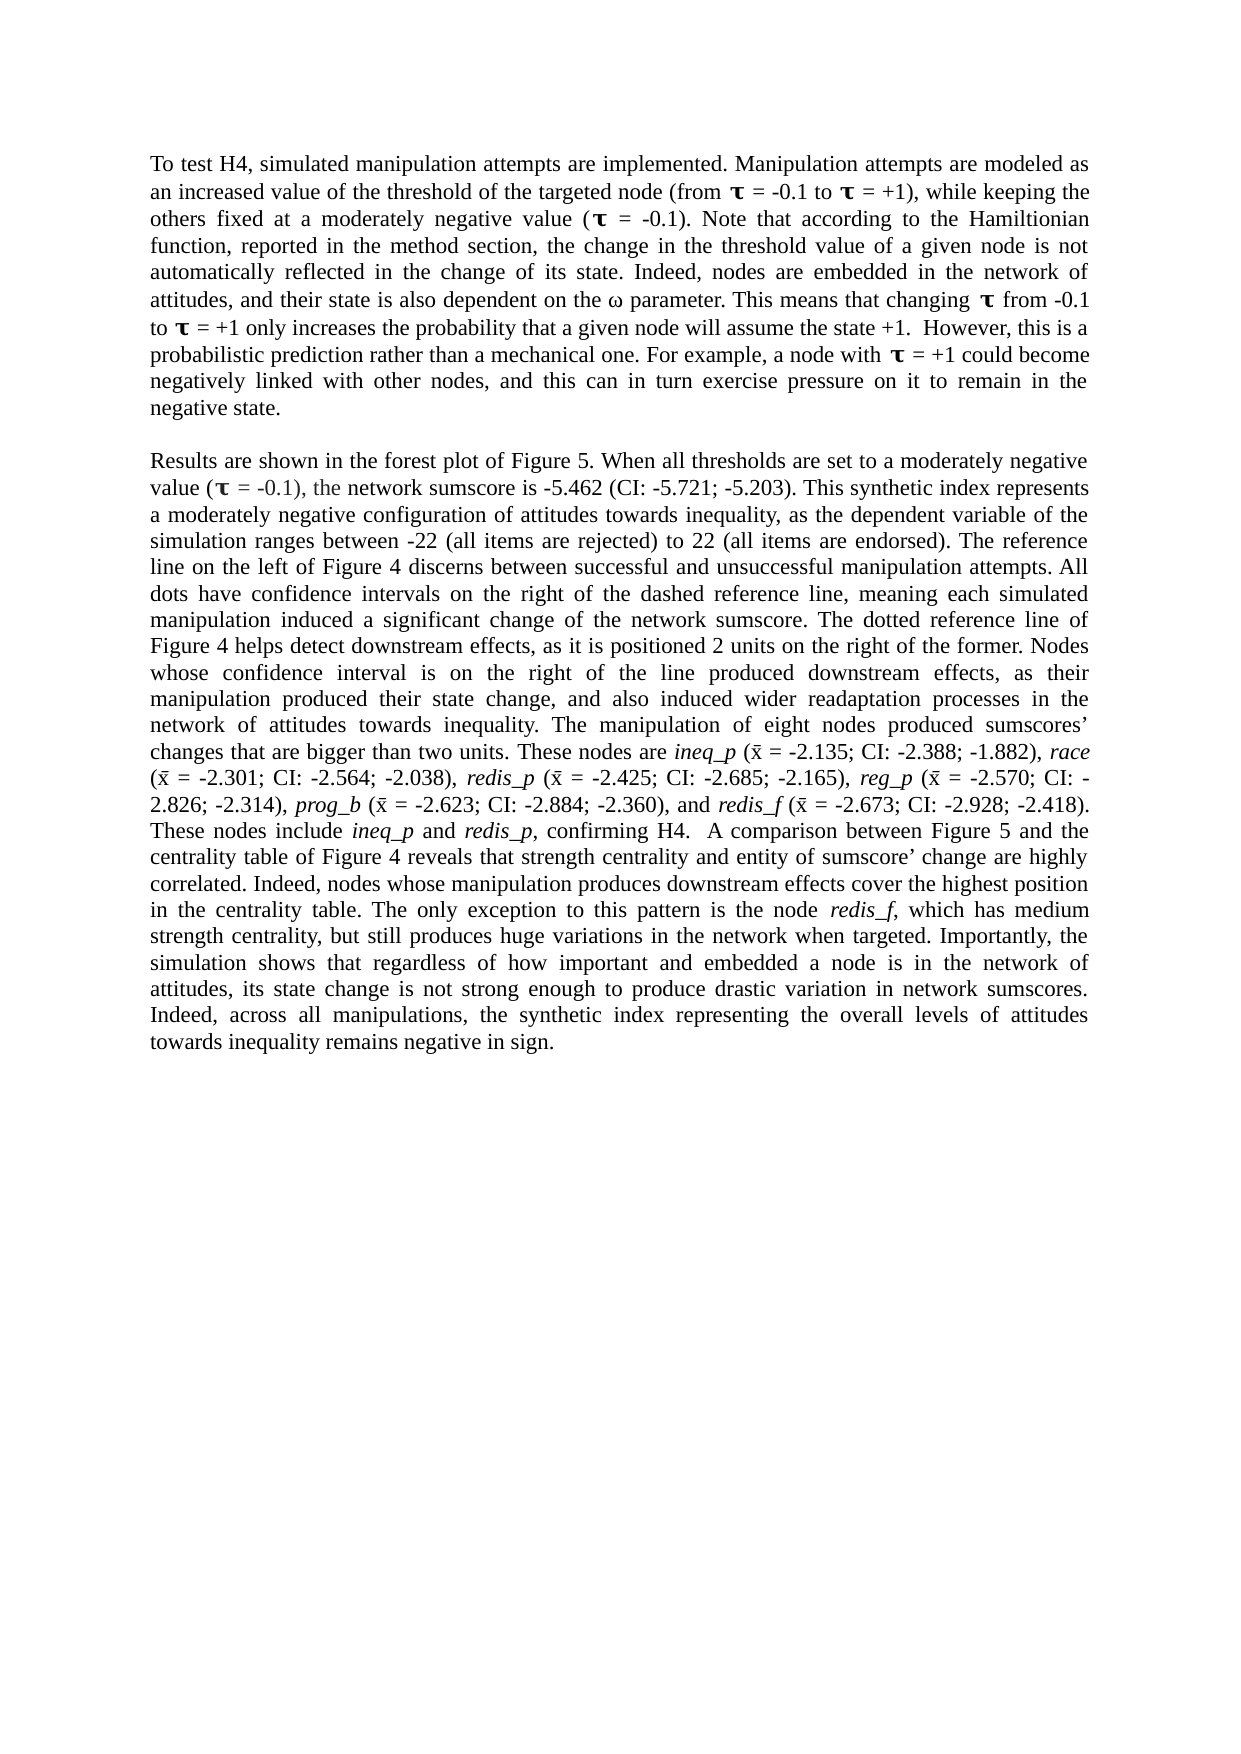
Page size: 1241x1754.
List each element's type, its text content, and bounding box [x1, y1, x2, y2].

text Results are shown in the forest plot of Figure 5. When all thresholds are set to a moderately negative value (𝛕 = -0.1), the network sumscore is -5.462 (CI: -5.721; -5.203). This synthetic index represents a moderately negative configuration of attitudes towards inequality, as the dependent variable of the simulation ranges between -22 (all items are rejected) to 22 (all items are endorsed). The reference line on the left of Figure 4 discerns between successful and unsuccessful manipulation attempts. All dots have confidence intervals on the right of the dashed reference line, meaning each simulated manipulation induced a significant change of the network sumscore. The dotted reference line of Figure 4 helps detect downstream effects, as it is positioned 2 units on the right of the former. Nodes whose confidence interval is on the right of the line produced downstream effects, as their manipulation produced their state change, and also induced wider readaptation processes in the network of attitudes towards inequality. The manipulation of eight nodes produced sumscores’ changes that are bigger than two units. These nodes are ineq_p (x̄ = -2.135; CI: -2.388; -1.882), race (x̄ = -2.301; CI: -2.564; -2.038), redis_p (x̄ = -2.425; CI: -2.685; -2.165), reg_p (x̄ = -2.570; CI: -2.826; -2.314), prog_b (x̄ = -2.623; CI: -2.884; -2.360), and redis_f (x̄ = -2.673; CI: -2.928; -2.418). These nodes include ineq_p and redis_p, confirming H4. A comparison between Figure 5 and the centrality table of Figure 4 reveals that strength centrality and entity of sumscore’ change are highly correlated. Indeed, nodes whose manipulation produces downstream effects cover the highest position in the centrality table. The only exception to this pattern is the node redis_f, which has medium strength centrality, but still produces huge variations in the network when targeted. Importantly, the simulation shows that regardless of how important and embedded a node is in the network of attitudes, its state change is not strong enough to produce drastic variation in network sumscores. Indeed, across all manipulations, the synthetic index representing the overall levels of attitudes towards inequality remains negative in sign. [150, 447, 1090, 1054]
text To test H4, simulated manipulation attempts are implemented. Manipulation attempts are modeled as an increased value of the threshold of the targeted node (from 𝛕 = -0.1 to 𝛕 = +1), while keeping the others fixed at a moderately negative value (𝛕 = -0.1). Note that according to the Hamiltionian function, reported in the method section, the change in the threshold value of a given node is not automatically reflected in the change of its state. Indeed, nodes are embedded in the network of attitudes, and their state is also dependent on the ω parameter. This means that changing 𝛕 from -0.1 to 𝛕 = +1 only increases the probability that a given node will assume the state +1. However, this is a probabilistic prediction rather than a mechanical one. For example, a node with 𝛕 = +1 could become negatively linked with other nodes, and this can in turn exercise pressure on it to remain in the negative state. [150, 150, 1090, 420]
